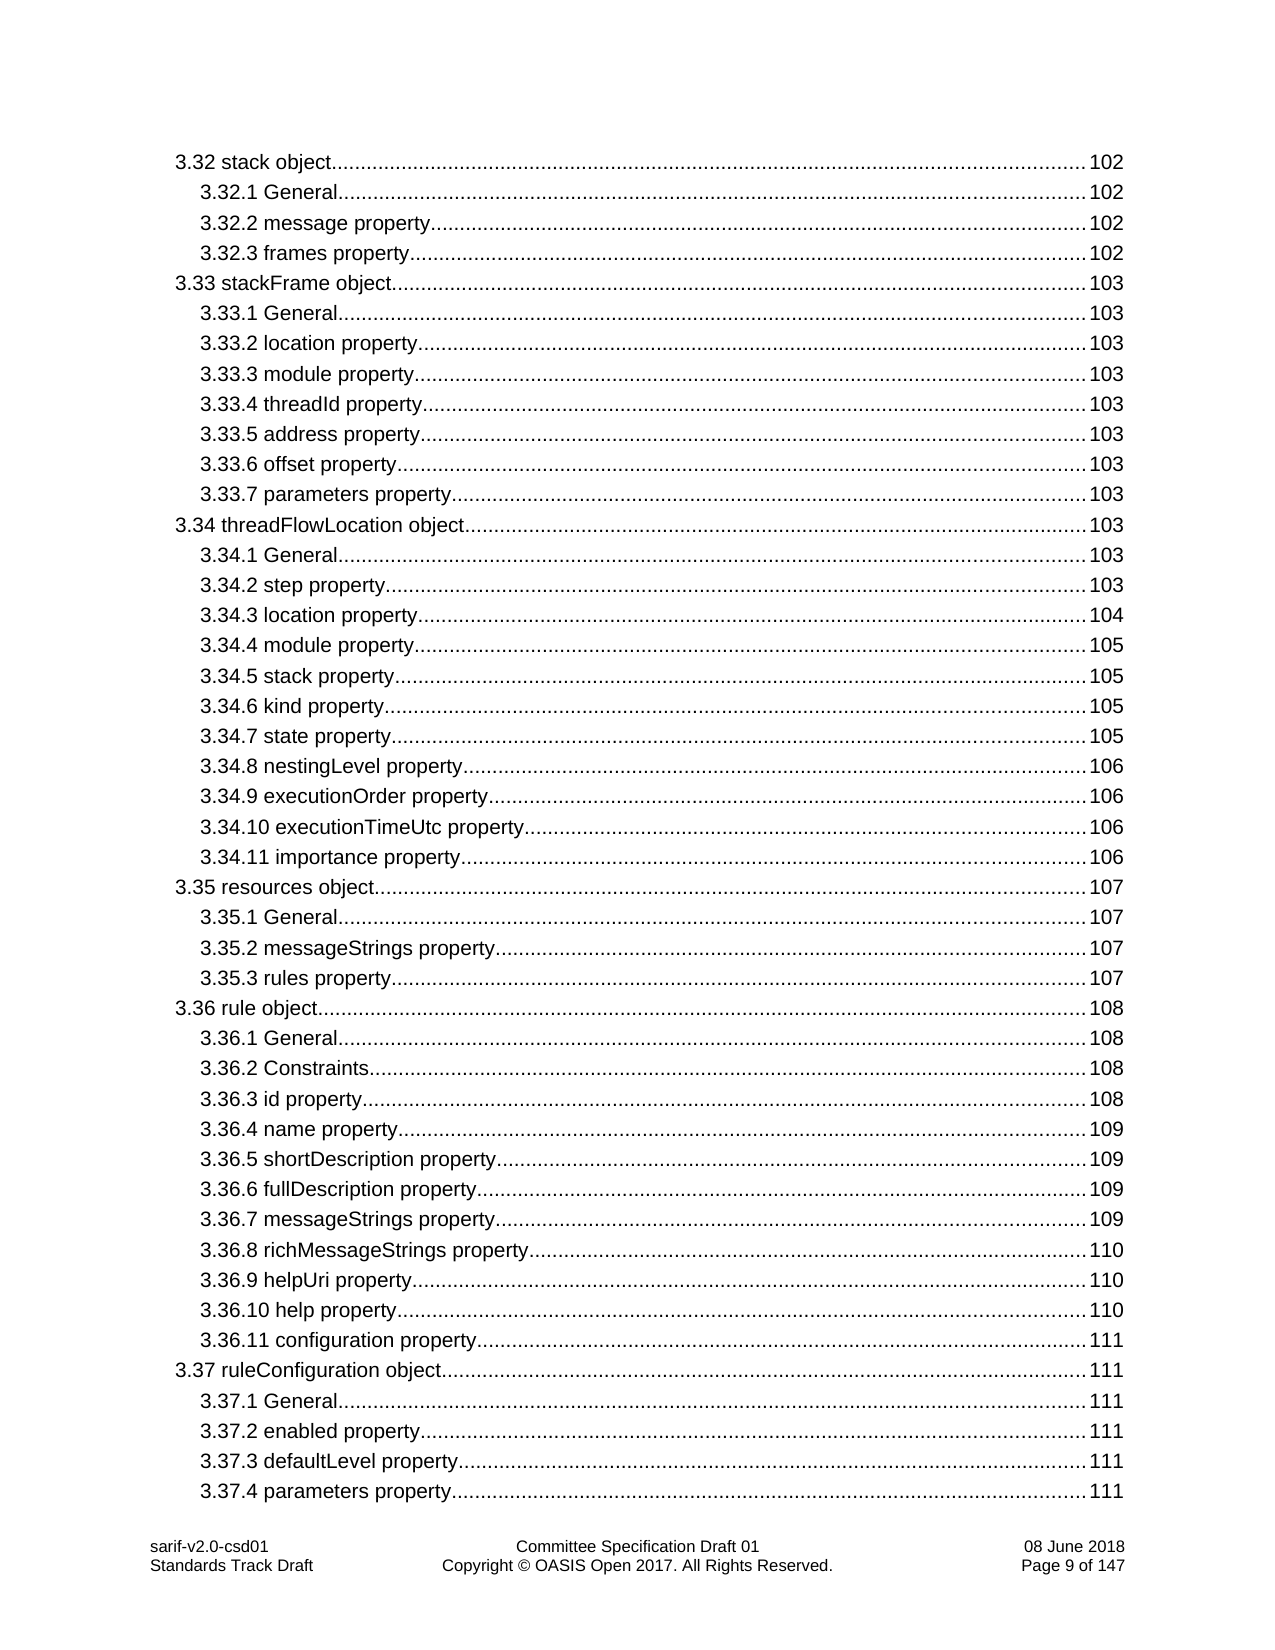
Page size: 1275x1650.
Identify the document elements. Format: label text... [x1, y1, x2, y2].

text 3.36.3 id property 108 [200, 1086, 1125, 1110]
text 3.34.10 executionTimeUtc property 106 [200, 814, 1125, 838]
text 3.34 threadFlowLocation object 103 [175, 512, 1125, 536]
text 3.36.11 configuration property 111 [200, 1328, 1125, 1352]
text 3.32 stack object 102 [175, 150, 1125, 174]
text 3.34.7 state property 105 [200, 724, 1125, 748]
text 3.33 stackFrame object 103 [175, 271, 1125, 295]
text 3.33.5 address property 103 [200, 422, 1125, 446]
text 3.33.2 location property 103 [200, 331, 1125, 355]
text 3.36.7 messageStrings property 109 [200, 1207, 1125, 1231]
text 3.32.1 General 102 [200, 180, 1125, 204]
text 3.33.3 module property 103 [200, 361, 1125, 385]
text 3.33.7 parameters property 103 [200, 482, 1125, 506]
text 3.37.4 parameters property 111 [200, 1479, 1125, 1503]
text 3.34.11 importance property 106 [200, 845, 1125, 869]
text 3.34.1 General 103 [200, 543, 1125, 567]
text 3.32.2 message property 102 [200, 210, 1125, 234]
text 3.35.2 messageStrings property 107 [200, 935, 1125, 959]
text 3.36.9 helpUri property 110 [200, 1268, 1125, 1292]
text 3.34.2 step property 103 [200, 573, 1125, 597]
text 3.37 ruleConfiguration object 111 [175, 1358, 1125, 1382]
text 3.36.6 fullDescription property 109 [200, 1177, 1125, 1201]
text 3.37.1 General 111 [200, 1388, 1125, 1412]
text 3.36 rule object 108 [175, 996, 1125, 1020]
text 3.36.2 Constraints 108 [200, 1056, 1125, 1080]
text 3.35.1 General 107 [200, 905, 1125, 929]
text 3.36.1 General 108 [200, 1026, 1125, 1050]
text 3.35.3 rules property 107 [200, 966, 1125, 989]
text 3.32.3 frames property 102 [200, 241, 1125, 264]
text 3.34.4 module property 105 [200, 633, 1125, 657]
text 3.36.4 name property 109 [200, 1117, 1125, 1141]
text 3.34.3 location property 104 [200, 603, 1125, 627]
text 3.36.10 help property 110 [200, 1298, 1125, 1322]
text 3.37.3 defaultLevel property 111 [200, 1449, 1125, 1473]
text 3.33.1 General 103 [200, 301, 1125, 325]
text 3.37.2 enabled property 111 [200, 1419, 1125, 1443]
text 3.34.8 nestingLevel property 106 [200, 754, 1125, 778]
text 3.34.6 kind property 105 [200, 694, 1125, 718]
text 3.34.9 executionOrder property 106 [200, 784, 1125, 808]
text 3.36.8 richMessageStrings property 110 [200, 1237, 1125, 1261]
text 3.35 resources object 107 [175, 875, 1125, 899]
text 3.33.6 offset property 103 [200, 452, 1125, 476]
text 3.34.5 stack property 105 [200, 663, 1125, 687]
text 3.33.4 threadId property 103 [200, 392, 1125, 416]
text 3.36.5 shortDescription property 109 [200, 1147, 1125, 1171]
